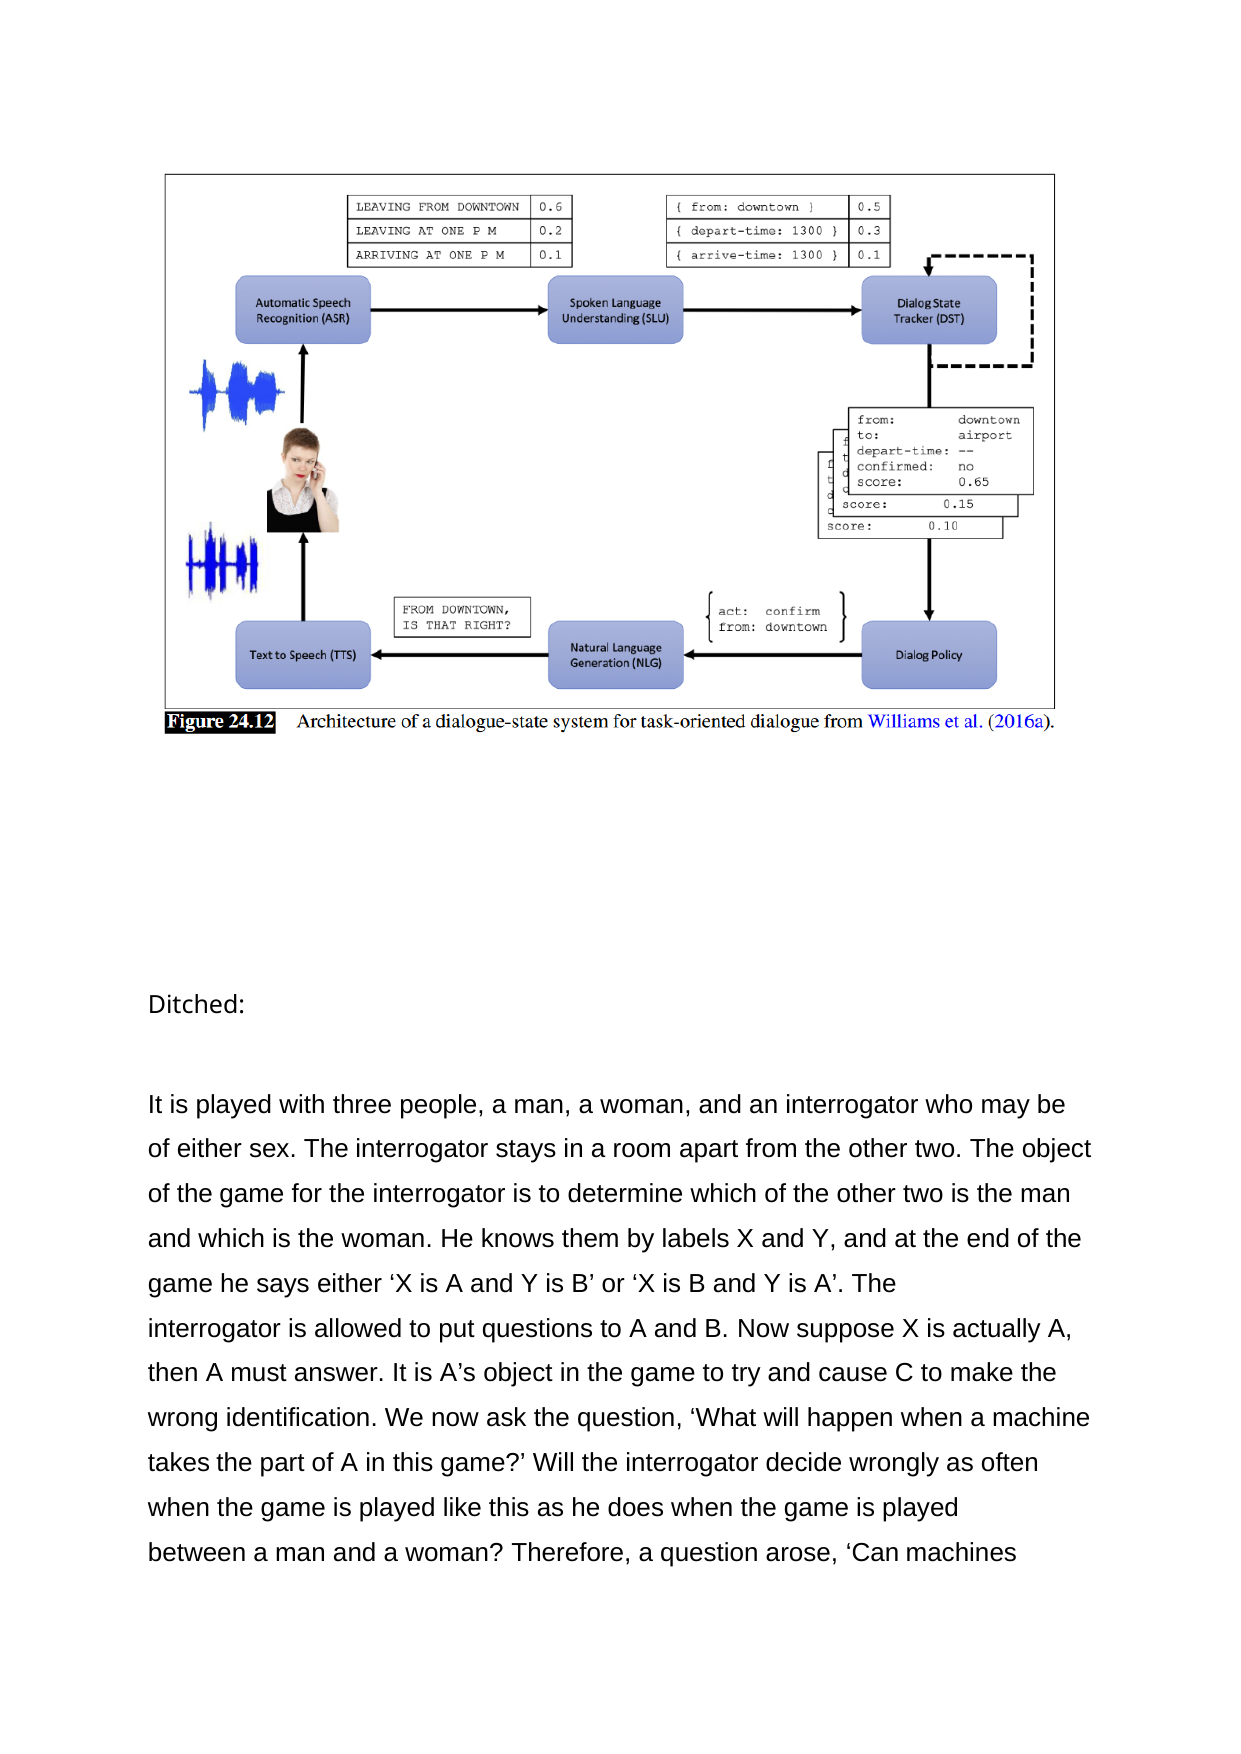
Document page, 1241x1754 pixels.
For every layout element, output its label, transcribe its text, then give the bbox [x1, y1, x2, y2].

picture [147, 147, 1093, 768]
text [148, 1089, 1092, 1566]
text Ditched: [148, 987, 1092, 1021]
